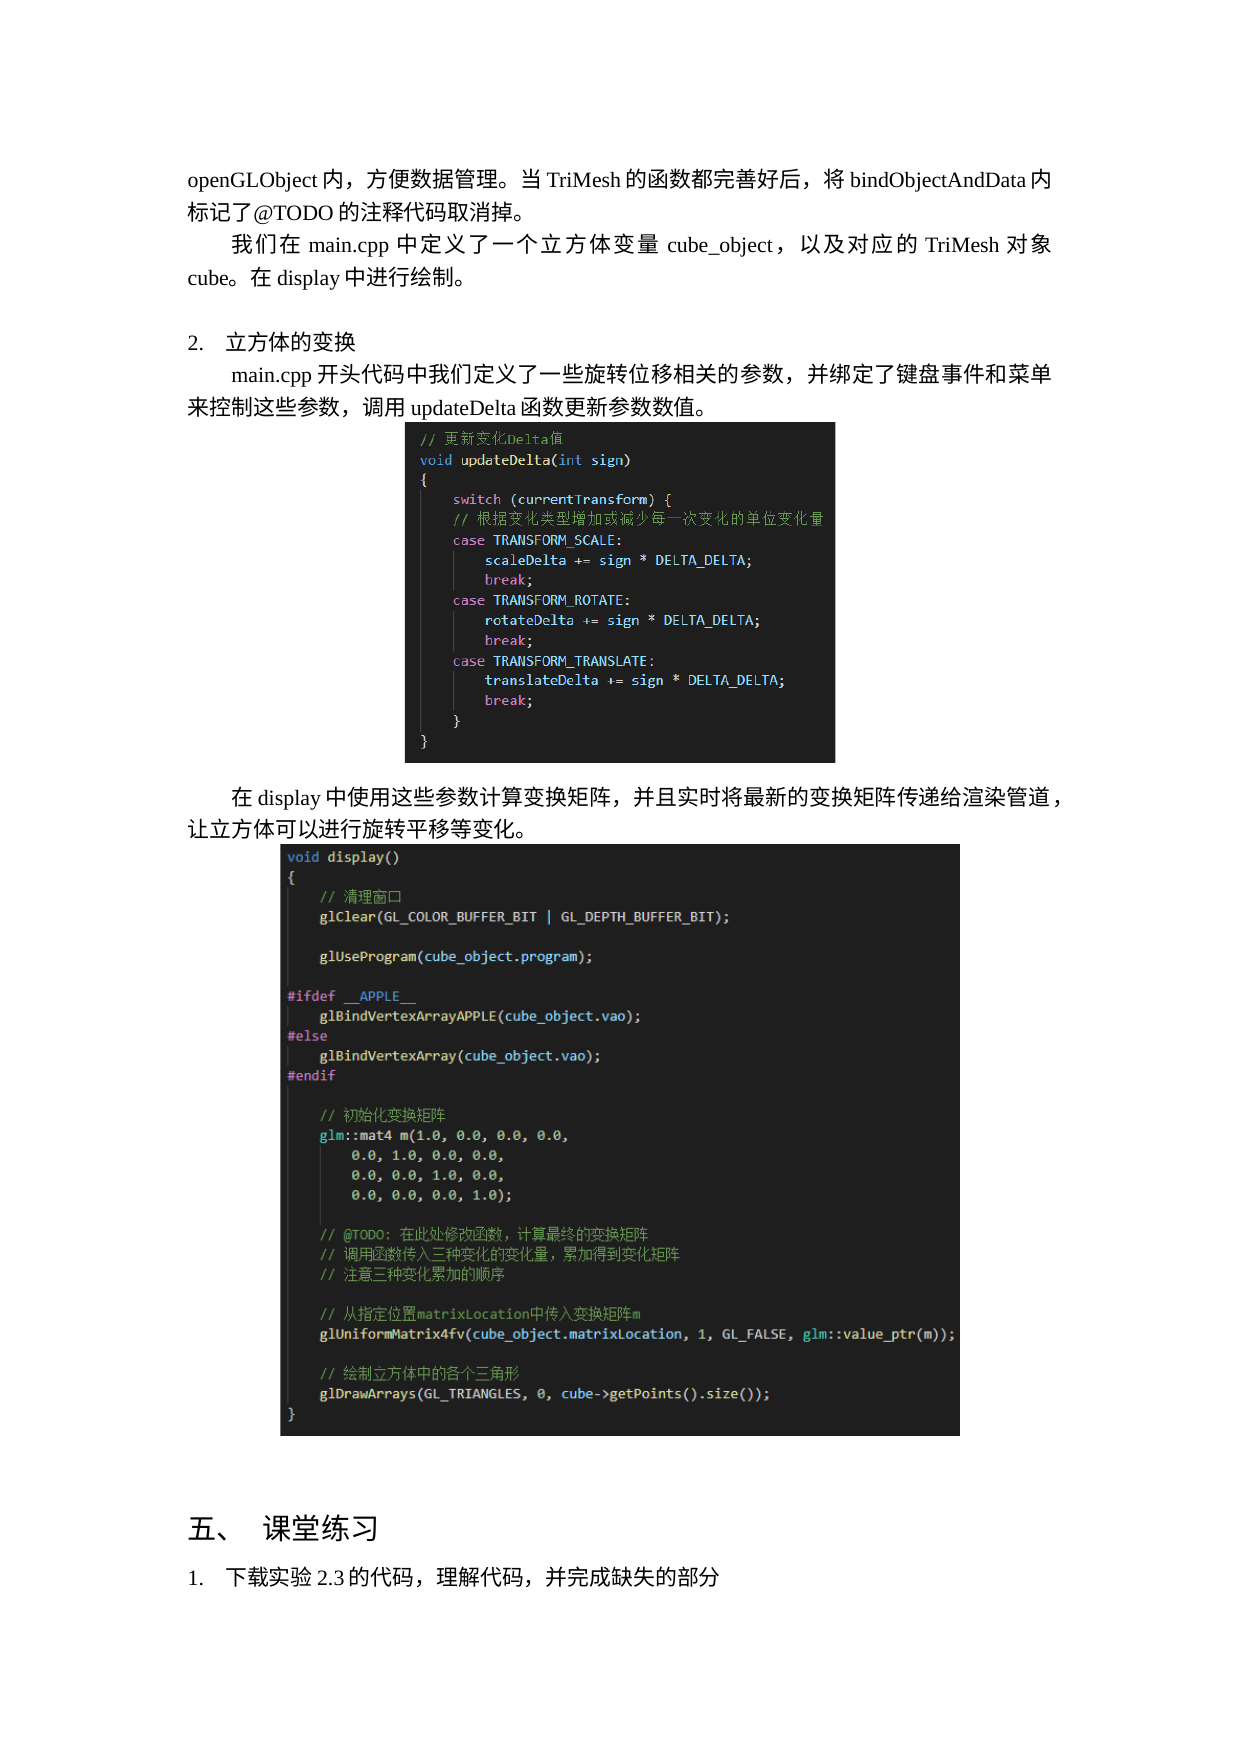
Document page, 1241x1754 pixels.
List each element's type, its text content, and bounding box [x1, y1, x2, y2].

picture [404, 422, 836, 763]
list 立方体的变换 [187, 324, 1053, 357]
text 在display中使用这些参数计算变换矩阵，并且实时将最新的变换矩阵传递给渲染管道，让立方体可以进行旋转平移等变化。 [187, 779, 1053, 844]
list 下载实验2.3的代码，理解代码，并完成缺失的部分 [187, 1559, 1053, 1592]
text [187, 162, 1053, 227]
picture [280, 844, 960, 1436]
list 课堂练习 [187, 1494, 1053, 1559]
text 我们在main.cpp中定义了一个立方体变量cube_object，以及对应的TriMesh对象cube。在display中进行绘制。 [187, 227, 1053, 292]
text main.cpp开头代码中我们定义了一些旋转位移相关的参数，并绑定了键盘事件和菜单来控制这些参数，调用updateDelta函数更新参数数值。 [187, 357, 1053, 422]
